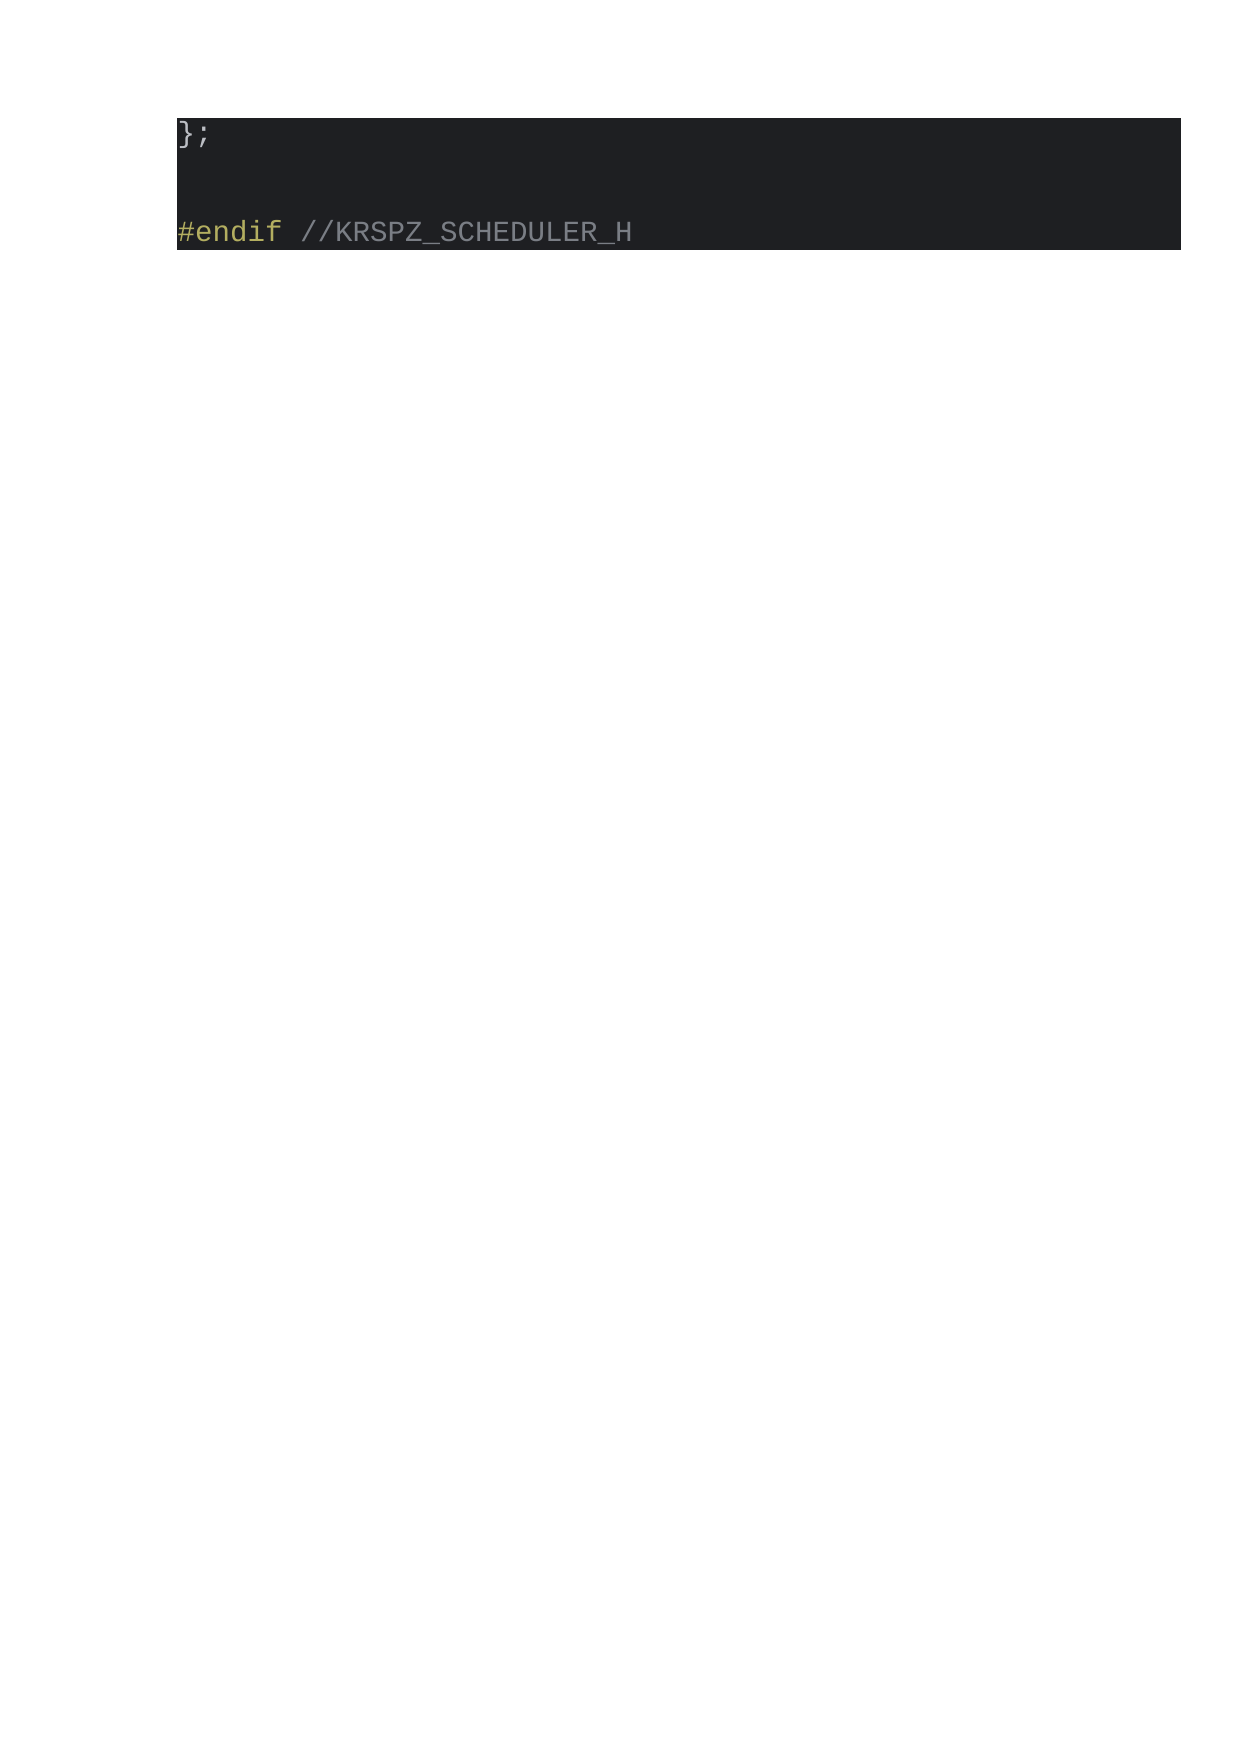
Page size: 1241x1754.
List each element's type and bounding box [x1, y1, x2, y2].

text [177, 118, 1181, 250]
